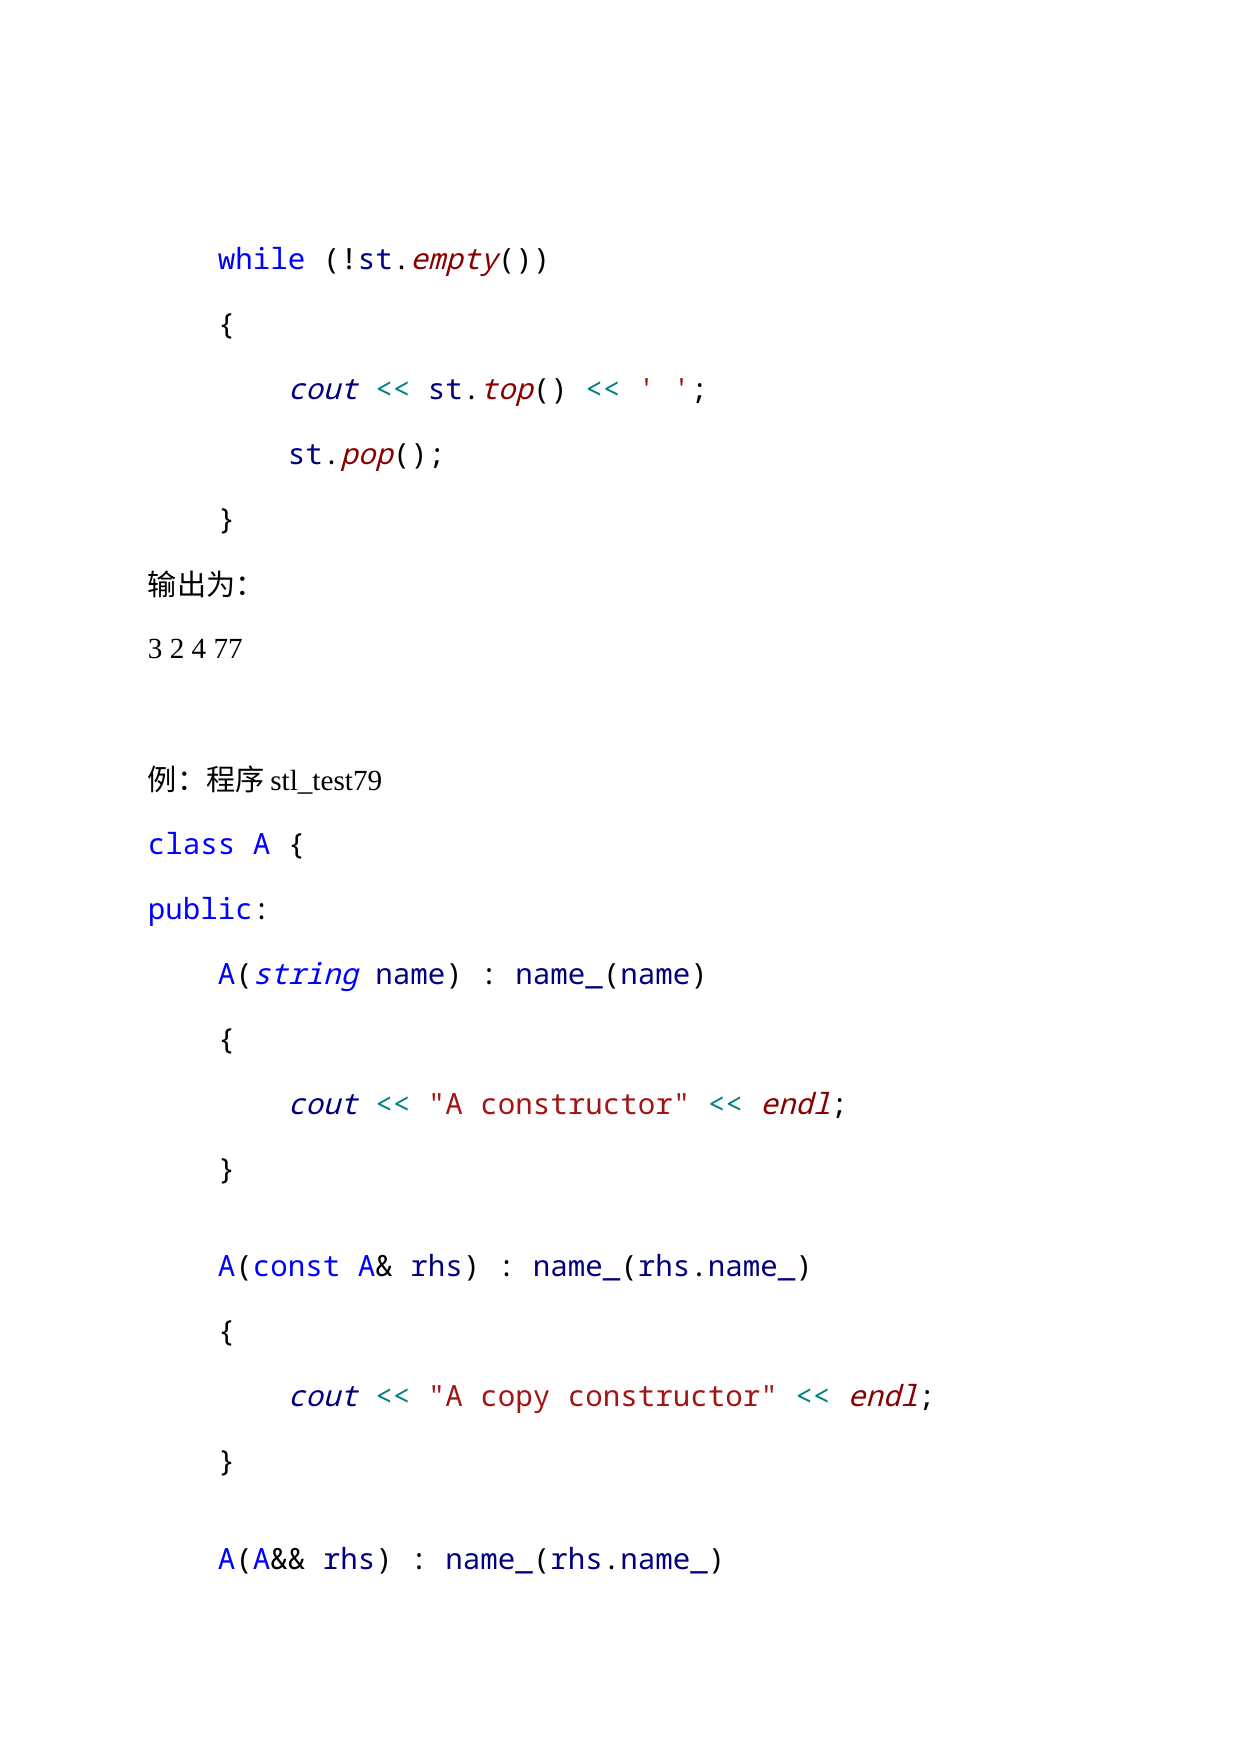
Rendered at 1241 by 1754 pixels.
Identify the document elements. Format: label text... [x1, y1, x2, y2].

text 例：程序stl_test79 [148, 745, 1092, 810]
text cout << st.top() << ' '; [148, 355, 1092, 420]
text 输出为： [148, 550, 1092, 615]
text } [148, 1135, 1092, 1200]
text } [148, 485, 1092, 550]
text A(A&& rhs) : name_(rhs.name_) [148, 1525, 1092, 1590]
text { [148, 1298, 1092, 1363]
text st.pop(); [148, 420, 1092, 485]
text public: [148, 875, 1092, 940]
text { [148, 1005, 1092, 1070]
text { [148, 290, 1092, 355]
text while (!st.empty()) [148, 225, 1092, 290]
text 3 2 4 77 [148, 615, 1092, 680]
text A(string name) : name_(name) [148, 940, 1092, 1005]
text } [148, 1428, 1092, 1493]
text cout << "A constructor" << endl; [148, 1070, 1092, 1135]
text class A { [148, 810, 1092, 875]
text cout << "A copy constructor" << endl; [148, 1363, 1092, 1428]
text A(const A& rhs) : name_(rhs.name_) [148, 1233, 1092, 1298]
